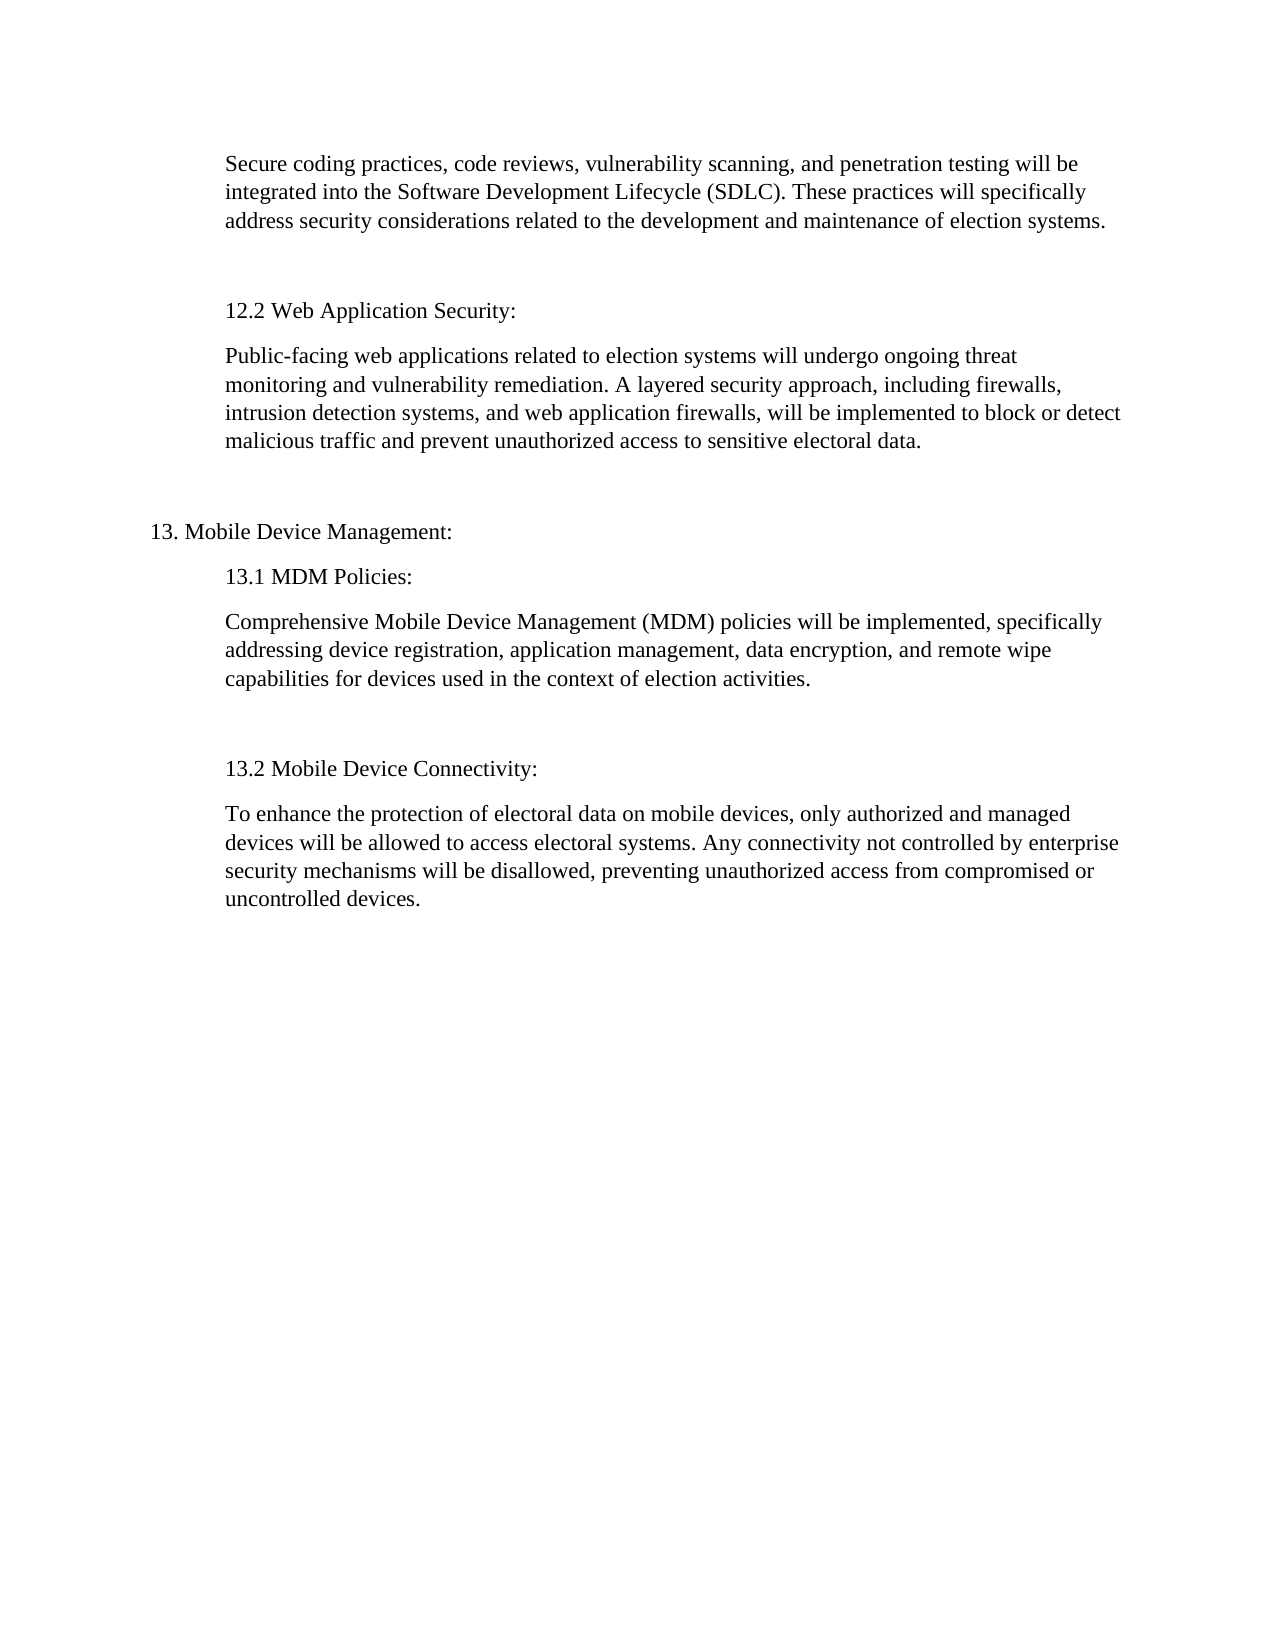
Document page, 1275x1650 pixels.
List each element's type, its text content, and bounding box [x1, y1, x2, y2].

text 13.2 Mobile Device Connectivity: [225, 755, 1125, 781]
text Public-facing web applications related to election systems will undergo ongoing threat monitoring and vulnerability remediation. A layered security approach, including firewalls, intrusion detection systems, and web application firewalls, will be implemented to block or detect malicious traffic and prevent unauthorized access to sensitive electoral data. [225, 342, 1125, 454]
text 13.1 MDM Policies: [225, 563, 1125, 589]
text Secure coding practices, code reviews, vulnerability scanning, and penetration testing will be integrated into the Software Development Lifecycle (SDLC). These practices will specifically address security considerations related to the development and maintenance of election systems. [225, 150, 1125, 233]
text Comprehensive Mobile Device Management (MDM) policies will be implemented, specifically addressing device registration, application management, data encryption, and remote wipe capabilities for devices used in the context of election activities. [225, 608, 1125, 691]
text 12.2 Web Application Security: [225, 297, 1125, 323]
text To enhance the protection of electoral data on mobile devices, only authorized and managed devices will be allowed to access electoral systems. Any connectivity not controlled by enterprise security mechanisms will be disallowed, preventing unauthorized access from compromised or uncontrolled devices. [225, 800, 1125, 912]
text 13. Mobile Device Management: [150, 518, 1125, 544]
